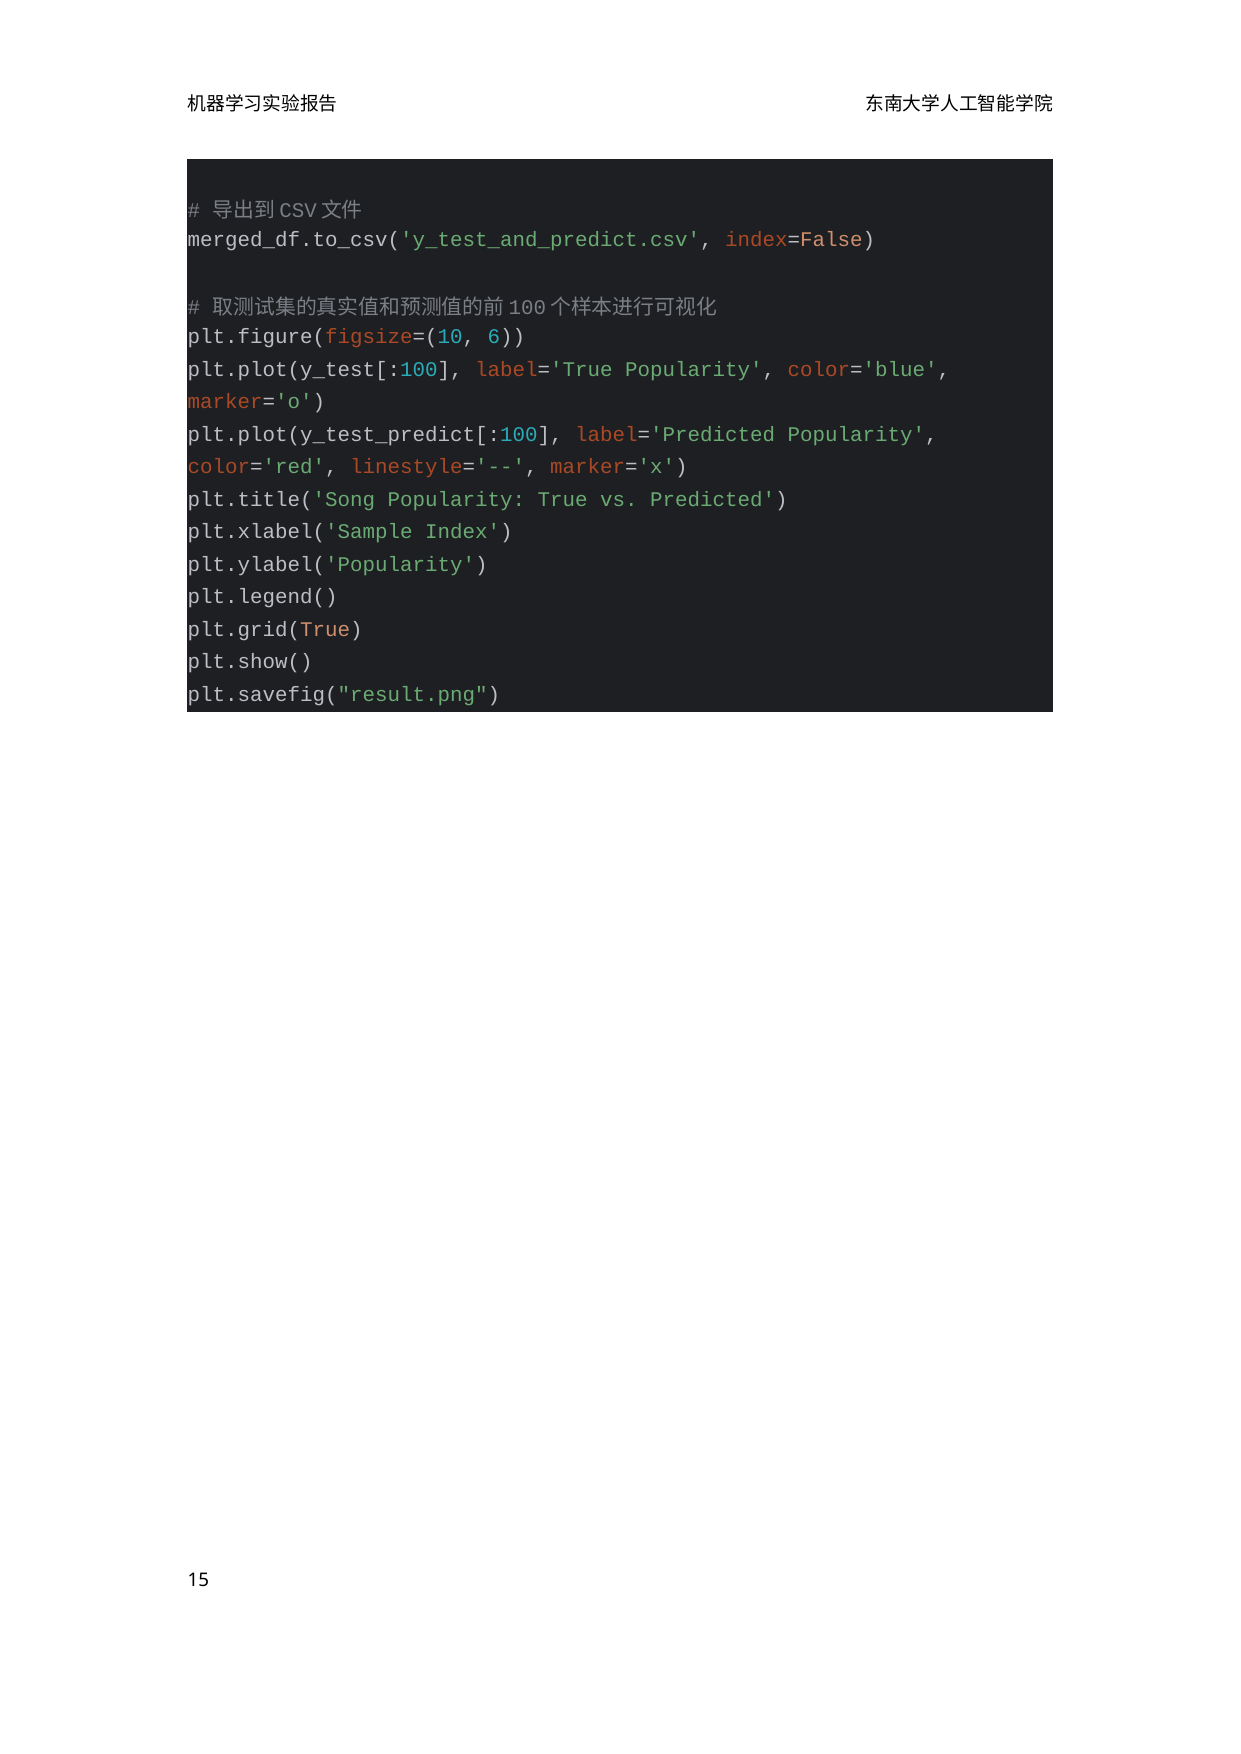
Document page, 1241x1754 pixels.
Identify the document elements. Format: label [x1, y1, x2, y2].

text [187, 159, 1053, 712]
